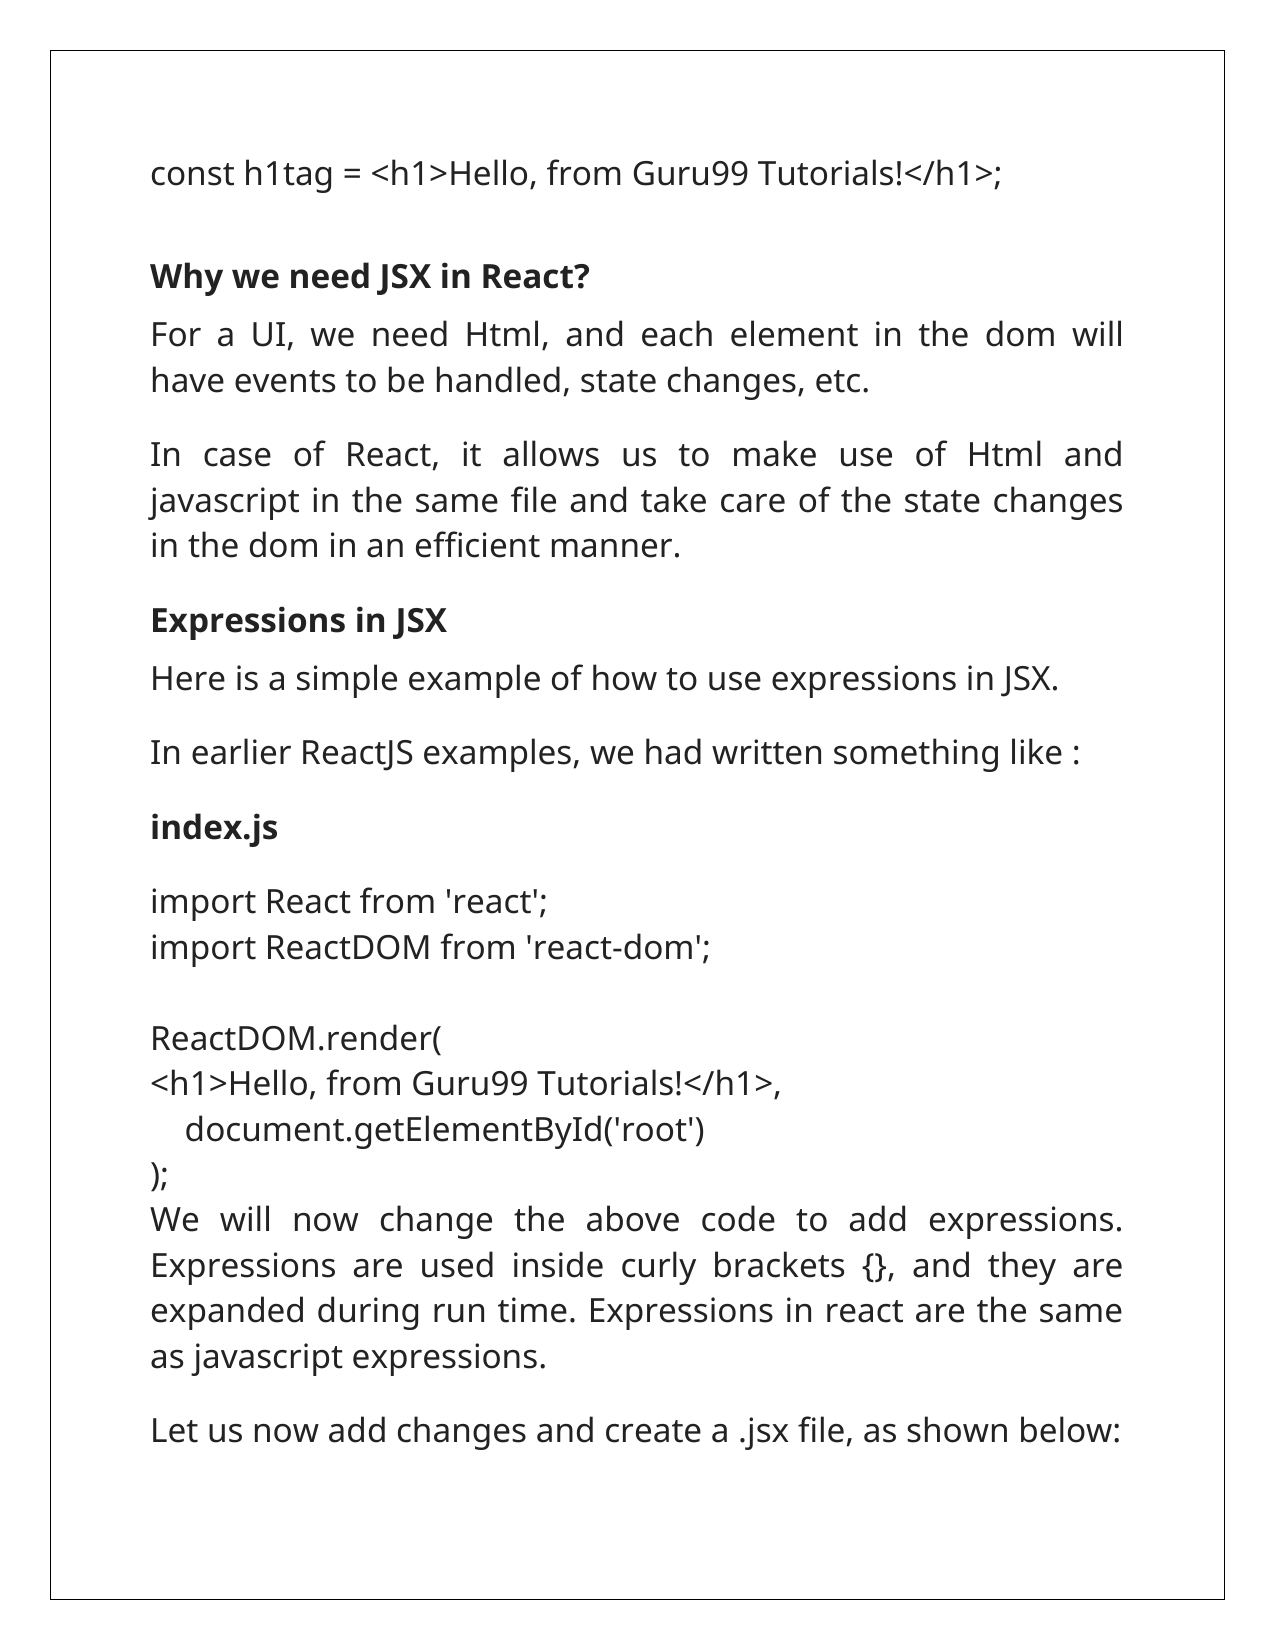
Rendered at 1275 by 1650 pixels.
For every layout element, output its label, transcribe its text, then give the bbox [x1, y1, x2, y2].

text ReactDOM.render( [150, 1014, 1125, 1060]
text For a UI, we need Html, and each element in the dom will have events to be handled, state changes, etc. [150, 311, 1125, 402]
text Here is a simple example of how to use expressions in JSX. [150, 654, 1125, 700]
text document.getElementById('root') [150, 1105, 1125, 1151]
text Why we need JSX in React? [150, 253, 1125, 299]
text import React from 'react'; [150, 878, 1125, 924]
text In earlier ReactJS examples, we had written something like : [150, 729, 1125, 774]
text import ReactDOM from 'react-dom'; [150, 924, 1125, 969]
text Expressions in JSX [150, 597, 1125, 642]
text <h1>Hello, from Guru99 Tutorials!</h1>, [150, 1060, 1125, 1105]
text const h1tag = <h1>Hello, from Guru99 Tutorials!</h1>; [150, 150, 1125, 195]
text In case of React, it allows us to make use of Html and javascript in the same file and take care of the state changes in the dom in an efficient manner. [150, 431, 1125, 567]
text We will now change the above code to add expressions. Expressions are used inside curly brackets {}, and they are expanded during run time. Expressions in react are the same as javascript expressions. [150, 1196, 1125, 1378]
text index.js [150, 804, 1125, 849]
text Let us now add changes and create a .jsx file, as shown below: [150, 1407, 1125, 1452]
text ); [150, 1151, 1125, 1196]
